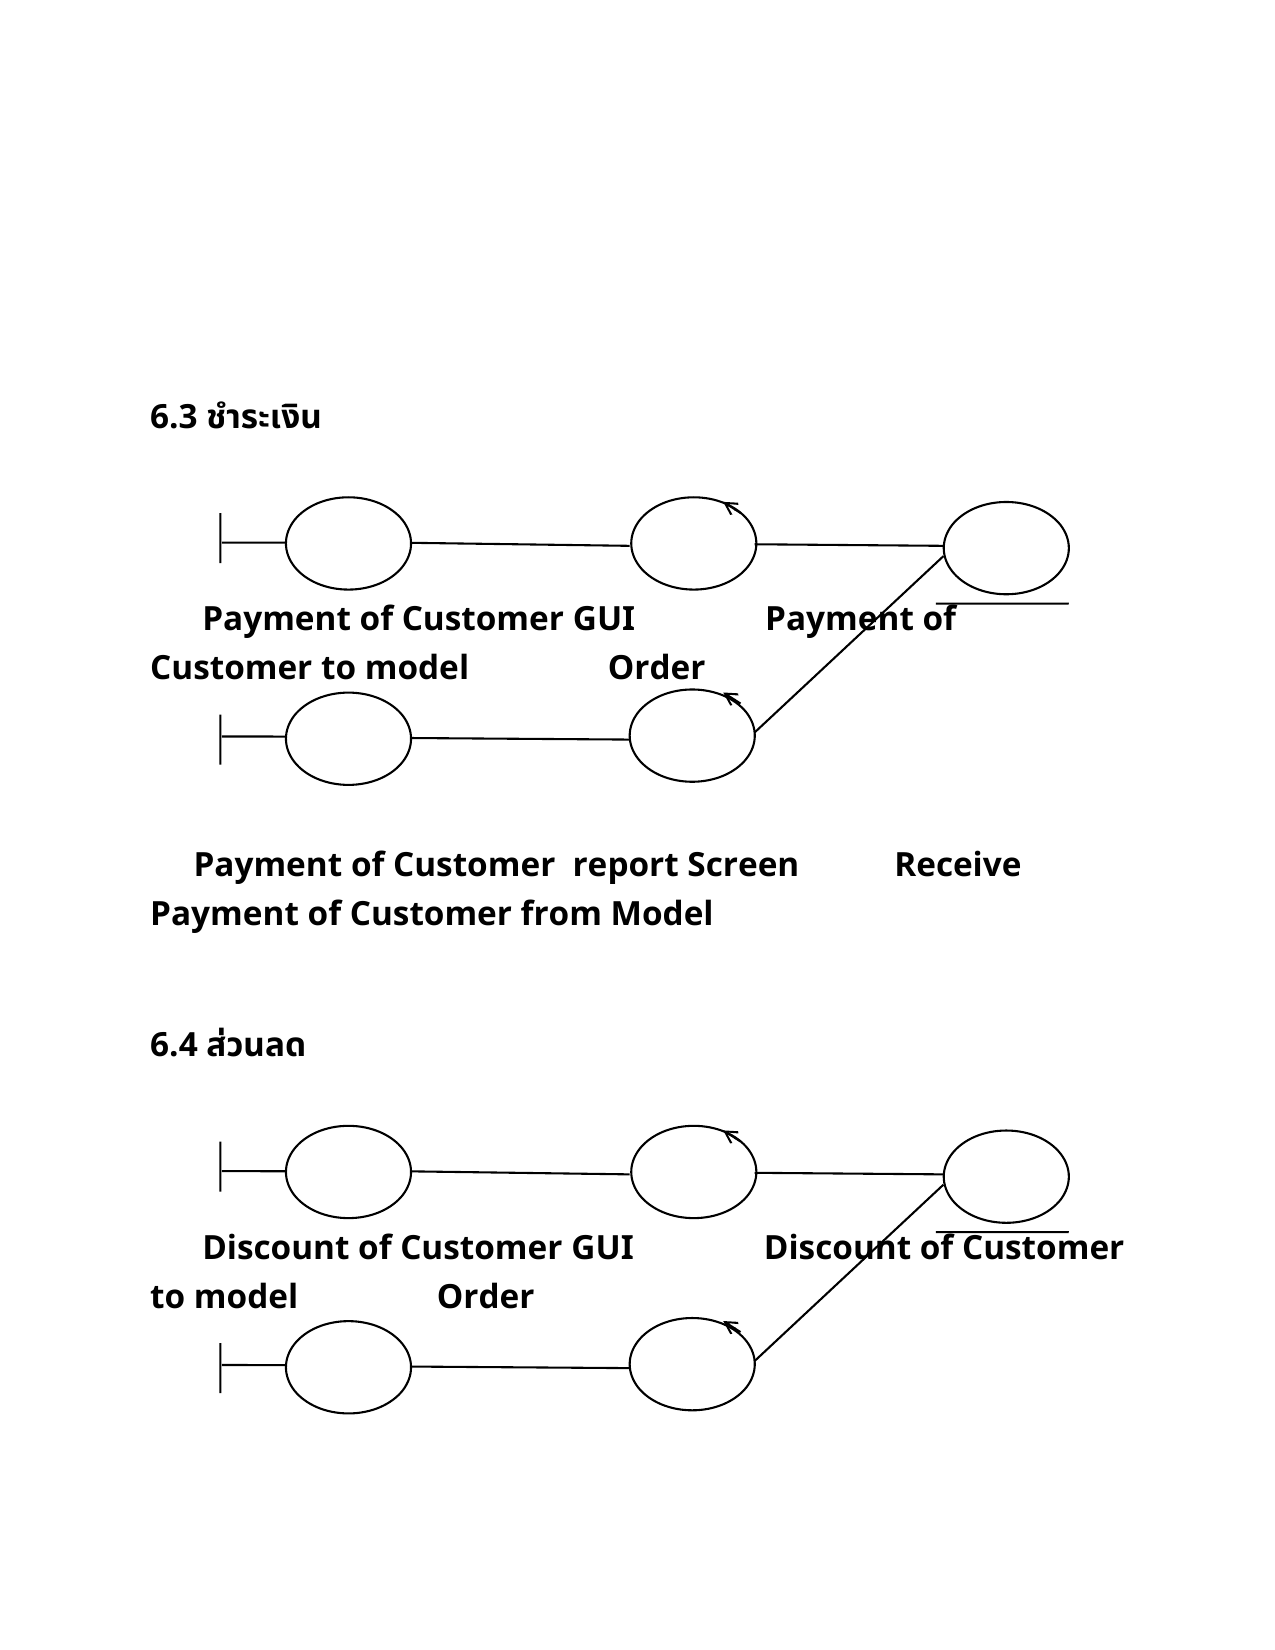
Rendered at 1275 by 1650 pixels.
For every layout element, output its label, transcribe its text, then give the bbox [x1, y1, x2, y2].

text Payment of Customer GUI Payment of Customer to model Order [804, 595, 1125, 689]
text 6.3 ชำระเงิน [150, 392, 1125, 443]
text Payment of Customer report Screen Receive Payment of Customer from Model [150, 841, 1125, 935]
text 6.4 ส่วนลด [150, 1021, 1125, 1072]
text Discount of Customer GUI Discount of Customer to model Order [804, 1223, 1125, 1318]
text Payment of Customer GUI Payment of Customer to model Order [150, 595, 899, 689]
text Discount of Customer GUI Discount of Customer to model Order [150, 1223, 899, 1318]
